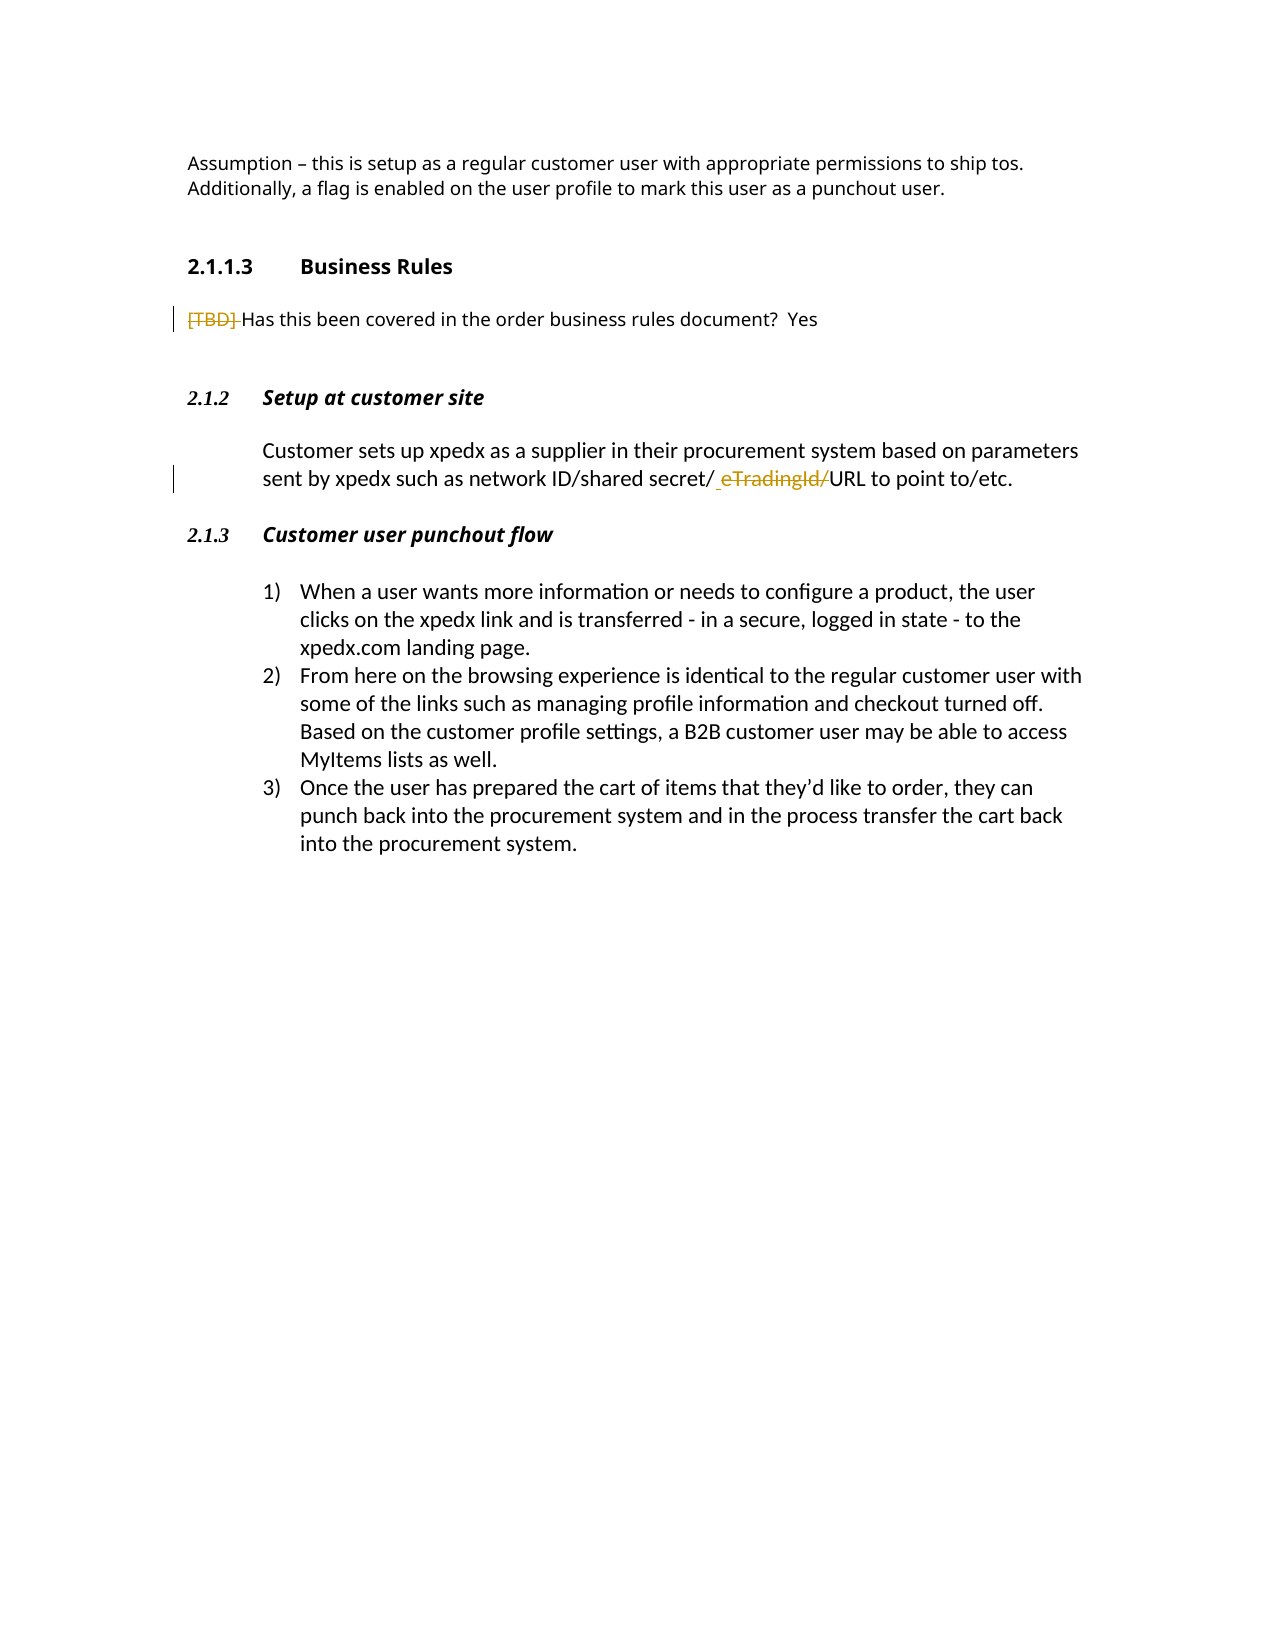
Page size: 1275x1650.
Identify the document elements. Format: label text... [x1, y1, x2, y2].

text Customer sets up xpedx as a supplier in their procurement system based on parameters sent by xpedx such as network ID/shared secret/URL to point to/etc. [262, 437, 1087, 493]
subtitle Business Rules [187, 252, 1087, 281]
subtitle Customer user punchout flow [187, 521, 1087, 549]
list From here on the browsing experience is identical to the regular customer user with some of the links such as managing profile information and checkout turned off. Based on the customer profile settings, a B2B customer user may be able to access MyItems lists as well. [262, 661, 1087, 773]
list Once the user has prepared the cart of items that they’d like to order, they can punch back into the procurement system and in the process transfer the cart back into the procurement system. [262, 773, 1087, 857]
subtitle Setup at customer site [187, 383, 1087, 411]
text Has this been covered in the order business rules document? Yes [187, 306, 1087, 332]
list When a user wants more information or needs to configure a product, the user clicks on the xpedx link and is transferred - in a secure, logged in state - to the xpedx.com landing page. [262, 577, 1087, 661]
text Assumption – this is setup as a regular customer user with appropriate permissions to ship tos. Additionally, a flag is enabled on the user profile to mark this user as a punchout user. [187, 150, 1087, 201]
